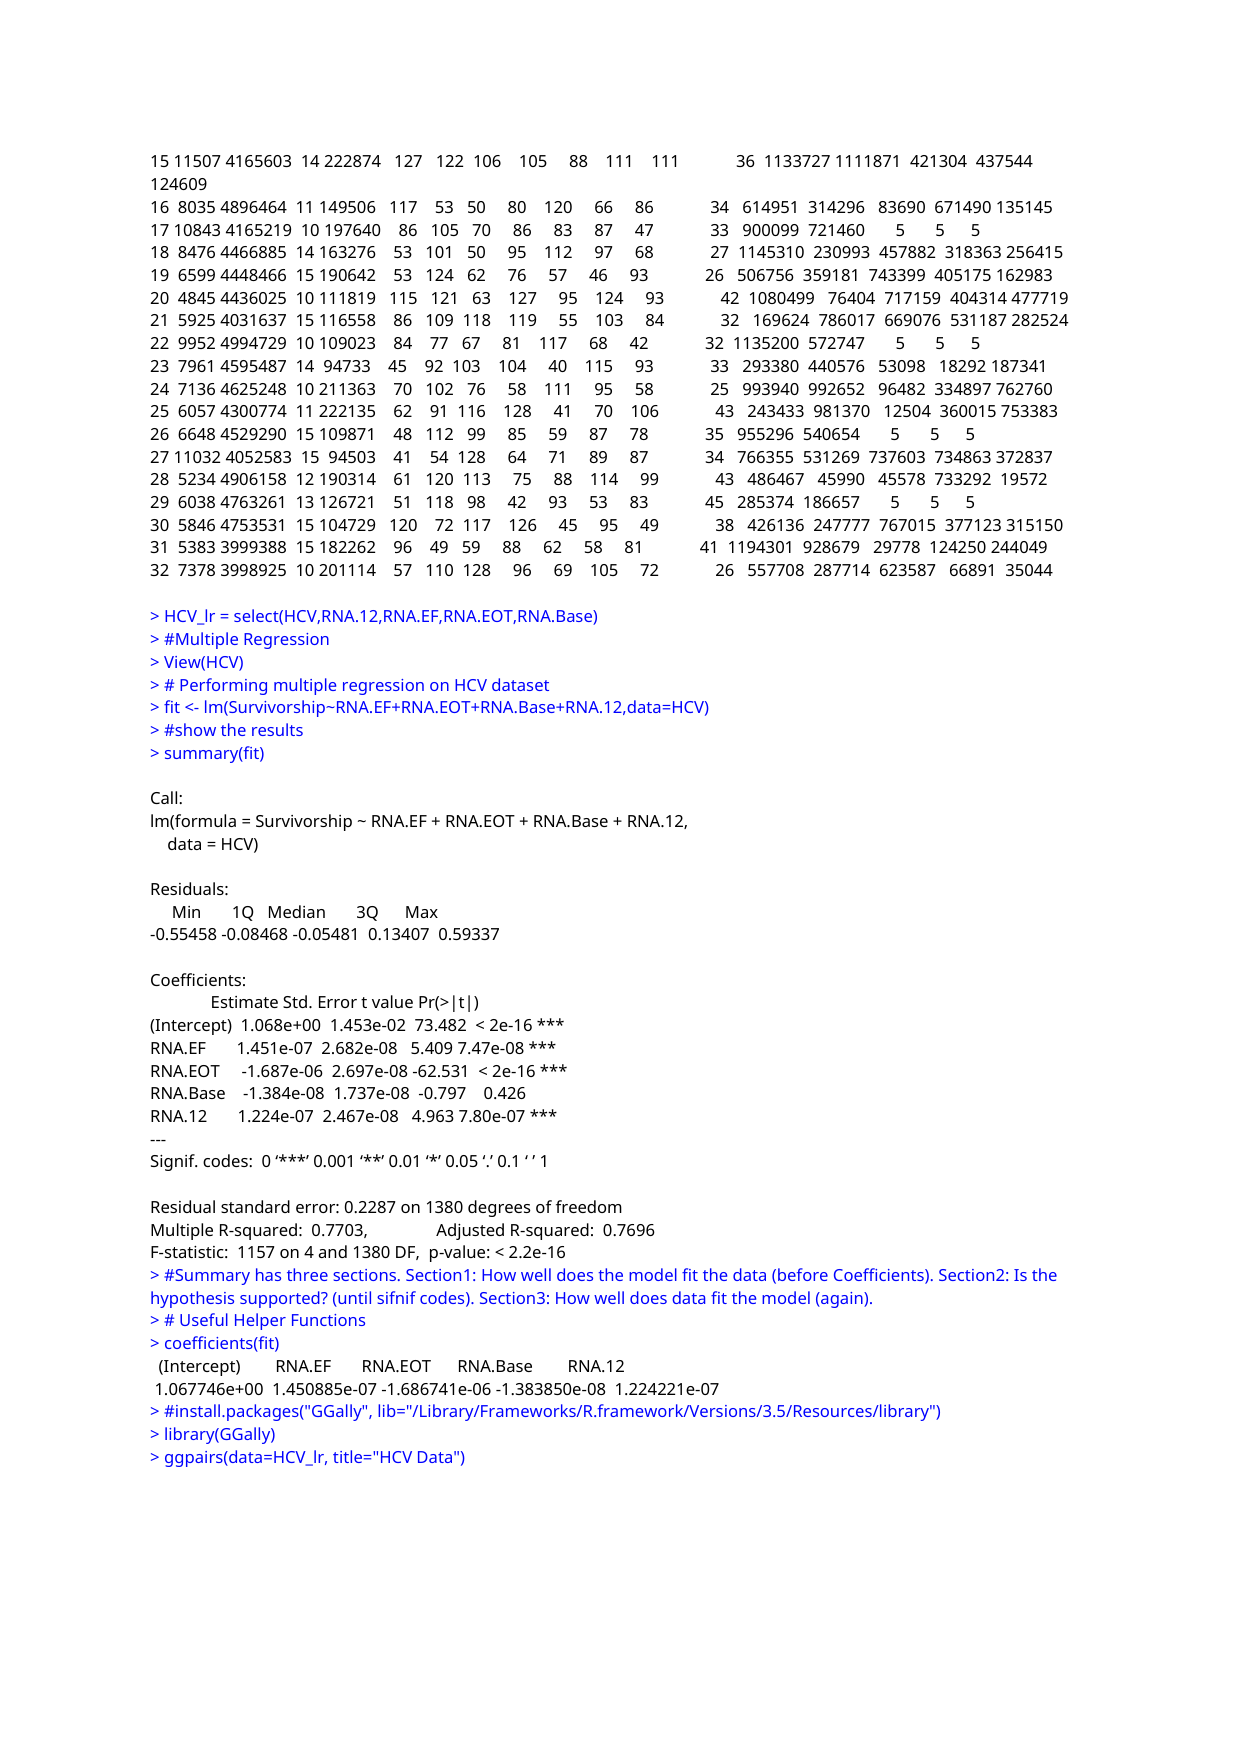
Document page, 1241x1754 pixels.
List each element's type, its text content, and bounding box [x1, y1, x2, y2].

text 31 5383 3999388 15 182262 96 49 59 88 62 58 81 41 1194301 928679 29778 124250 244049 [150, 536, 1090, 559]
text 16 8035 4896464 11 149506 117 53 50 80 120 66 86 34 614951 314296 83690 671490 135145 [150, 195, 1090, 218]
text 26 6648 4529290 15 109871 48 112 99 85 59 87 78 35 955296 540654 5 5 5 [150, 422, 1090, 445]
text > library(GGally) [150, 1423, 1090, 1445]
text RNA.Base -1.384e-08 1.737e-08 -0.797 0.426 [150, 1082, 1090, 1105]
text 22 9952 4994729 10 109023 84 77 67 81 117 68 42 32 1135200 572747 5 5 5 [150, 332, 1090, 354]
text 21 5925 4031637 15 116558 86 109 118 119 55 103 84 32 169624 786017 669076 531187 282524 [150, 309, 1090, 332]
text 30 5846 4753531 15 104729 120 72 117 126 45 95 49 38 426136 247777 767015 377123 315150 [150, 513, 1090, 536]
text 28 5234 4906158 12 190314 61 120 113 75 88 114 99 43 486467 45990 45578 733292 19572 [150, 468, 1090, 491]
text Estimate Std. Error t value Pr(>|t|) [150, 991, 1090, 1014]
text > #show the results [150, 719, 1090, 741]
text 24 7136 4625248 10 211363 70 102 76 58 111 95 58 25 993940 992652 96482 334897 762760 [150, 377, 1090, 400]
text 15 11507 4165603 14 222874 127 122 106 105 88 111 111 36 1133727 1111871 421304 437544 124609 [150, 150, 1090, 195]
text (Intercept) 1.068e+00 1.453e-02 73.482 < 2e-16 *** [150, 1014, 1090, 1037]
text > ggpairs(data=HCV_lr, title="HCV Data") [150, 1445, 1090, 1468]
text Multiple R-squared: 0.7703, Adjusted R-squared: 0.7696 [150, 1218, 1090, 1241]
text Call: [150, 787, 1090, 809]
text 19 6599 4448466 15 190642 53 124 62 76 57 46 93 26 506756 359181 743399 405175 162983 [150, 263, 1090, 286]
text > HCV_lr = select(HCV,RNA.12,RNA.EF,RNA.EOT,RNA.Base) [150, 605, 1090, 628]
text (Intercept) RNA.EF RNA.EOT RNA.Base RNA.12 [150, 1354, 1090, 1377]
text 29 6038 4763261 13 126721 51 118 98 42 93 53 83 45 285374 186657 5 5 5 [150, 491, 1090, 513]
text > # Useful Helper Functions [150, 1309, 1090, 1332]
text 1.067746e+00 1.450885e-07 -1.686741e-06 -1.383850e-08 1.224221e-07 [150, 1377, 1090, 1400]
text Residual standard error: 0.2287 on 1380 degrees of freedom [150, 1196, 1090, 1218]
text 20 4845 4436025 10 111819 115 121 63 127 95 124 93 42 1080499 76404 717159 404314 477719 [150, 286, 1090, 309]
text F-statistic: 1157 on 4 and 1380 DF, p-value: < 2.2e-16 [150, 1241, 1090, 1264]
text 27 11032 4052583 15 94503 41 54 128 64 71 89 87 34 766355 531269 737603 734863 372837 [150, 445, 1090, 468]
text > View(HCV) [150, 651, 1090, 673]
text Min 1Q Median 3Q Max [150, 900, 1090, 923]
text Coefficients: [150, 968, 1090, 991]
text RNA.EOT -1.687e-06 2.697e-08 -62.531 < 2e-16 *** [150, 1059, 1090, 1082]
text Signif. codes: 0 ‘***’ 0.001 ‘**’ 0.01 ‘*’ 0.05 ‘.’ 0.1 ‘ ’ 1 [150, 1150, 1090, 1173]
text > #Summary has three sections. Section1: How well does the model fit the data (before Coefficients). Section2: Is the hypothesis supported? (until sifnif codes). Section3: How well does data fit the model (again). [150, 1264, 1090, 1309]
text > coefficients(fit) [150, 1332, 1090, 1354]
text 23 7961 4595487 14 94733 45 92 103 104 40 115 93 33 293380 440576 53098 18292 187341 [150, 354, 1090, 377]
text -0.55458 -0.08468 -0.05481 0.13407 0.59337 [150, 923, 1090, 946]
text lm(formula = Survivorship ~ RNA.EF + RNA.EOT + RNA.Base + RNA.12, [150, 809, 1090, 832]
text RNA.12 1.224e-07 2.467e-08 4.963 7.80e-07 *** [150, 1105, 1090, 1127]
text > fit <- lm(Survivorship~RNA.EF+RNA.EOT+RNA.Base+RNA.12,data=HCV) [150, 696, 1090, 719]
text > #install.packages("GGally", lib="/Library/Frameworks/R.framework/Versions/3.5/Resources/library") [150, 1400, 1090, 1423]
text > # Performing multiple regression on HCV dataset [150, 673, 1090, 696]
text > #Multiple Regression [150, 628, 1090, 651]
text Residuals: [150, 878, 1090, 900]
text --- [150, 1127, 1090, 1150]
text 25 6057 4300774 11 222135 62 91 116 128 41 70 106 43 243433 981370 12504 360015 753383 [150, 400, 1090, 422]
text 32 7378 3998925 10 201114 57 110 128 96 69 105 72 26 557708 287714 623587 66891 35044 [150, 559, 1090, 581]
text 18 8476 4466885 14 163276 53 101 50 95 112 97 68 27 1145310 230993 457882 318363 256415 [150, 241, 1090, 263]
text data = HCV) [150, 832, 1090, 855]
text 17 10843 4165219 10 197640 86 105 70 86 83 87 47 33 900099 721460 5 5 5 [150, 218, 1090, 241]
text RNA.EF 1.451e-07 2.682e-08 5.409 7.47e-08 *** [150, 1037, 1090, 1059]
text > summary(fit) [150, 741, 1090, 764]
